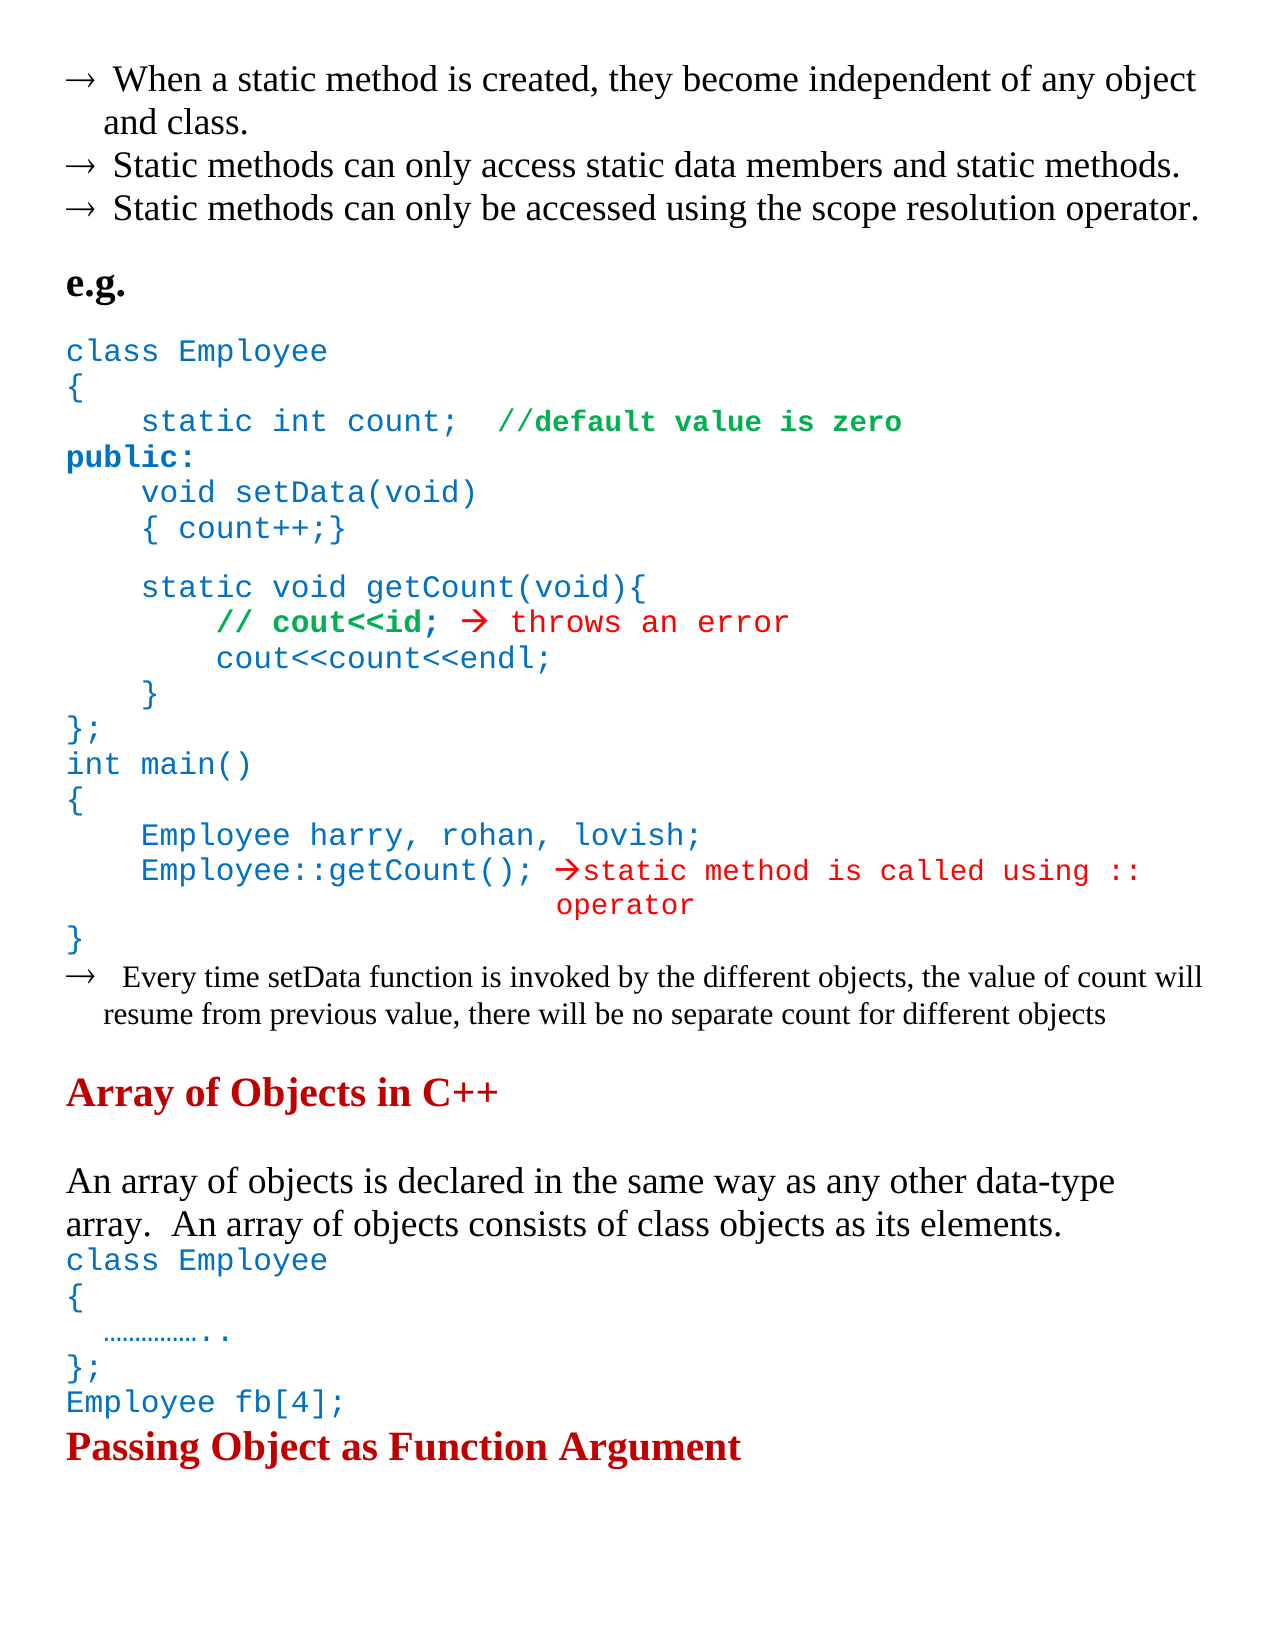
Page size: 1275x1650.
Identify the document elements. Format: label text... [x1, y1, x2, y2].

text { [66, 370, 1209, 406]
text void setData(void) [66, 477, 1209, 512]
text Array of Objects in C++ [66, 1067, 1209, 1115]
list Every time setData function is invoked by the different objects, the value of count will resume from previous value, there will be no separate count for different objects [66, 958, 1209, 1031]
text static void getCount(void){ [66, 571, 1209, 607]
text } [66, 677, 1209, 713]
text …………….. [66, 1316, 1209, 1351]
text }; [66, 1351, 1209, 1386]
text An array of objects is declared in the same way as any other data-type array. An array of objects consists of class objects as its elements. [66, 1158, 1209, 1245]
text Employee fb[4]; [66, 1386, 1209, 1422]
text cout<<count<<endl; [66, 642, 1209, 677]
text operator [66, 890, 1209, 923]
text { [66, 1280, 1209, 1316]
list Static methods can only access static data members and static methods. [66, 142, 1209, 186]
text // cout<<id; throws an error [66, 607, 1209, 642]
text Employee::getCount(); static method is called using :: [66, 854, 1209, 890]
text } [66, 923, 1209, 958]
list When a static method is created, they become independent of any object and class. [66, 56, 1209, 142]
text }; [66, 713, 1209, 748]
text Employee harry, rohan, lovish; [66, 819, 1209, 854]
text { [66, 784, 1209, 819]
text Passing Object as Function Argument [66, 1422, 1209, 1470]
text int main() [66, 748, 1209, 784]
text class Employee [66, 335, 1209, 370]
text class Employee [66, 1245, 1209, 1280]
text e.g. [66, 258, 1209, 306]
text { count++;} [66, 512, 1209, 547]
text public: [66, 441, 1209, 477]
text static int count; //default value is zero [66, 406, 1209, 441]
list Static methods can only be accessed using the scope resolution operator. [66, 186, 1209, 229]
